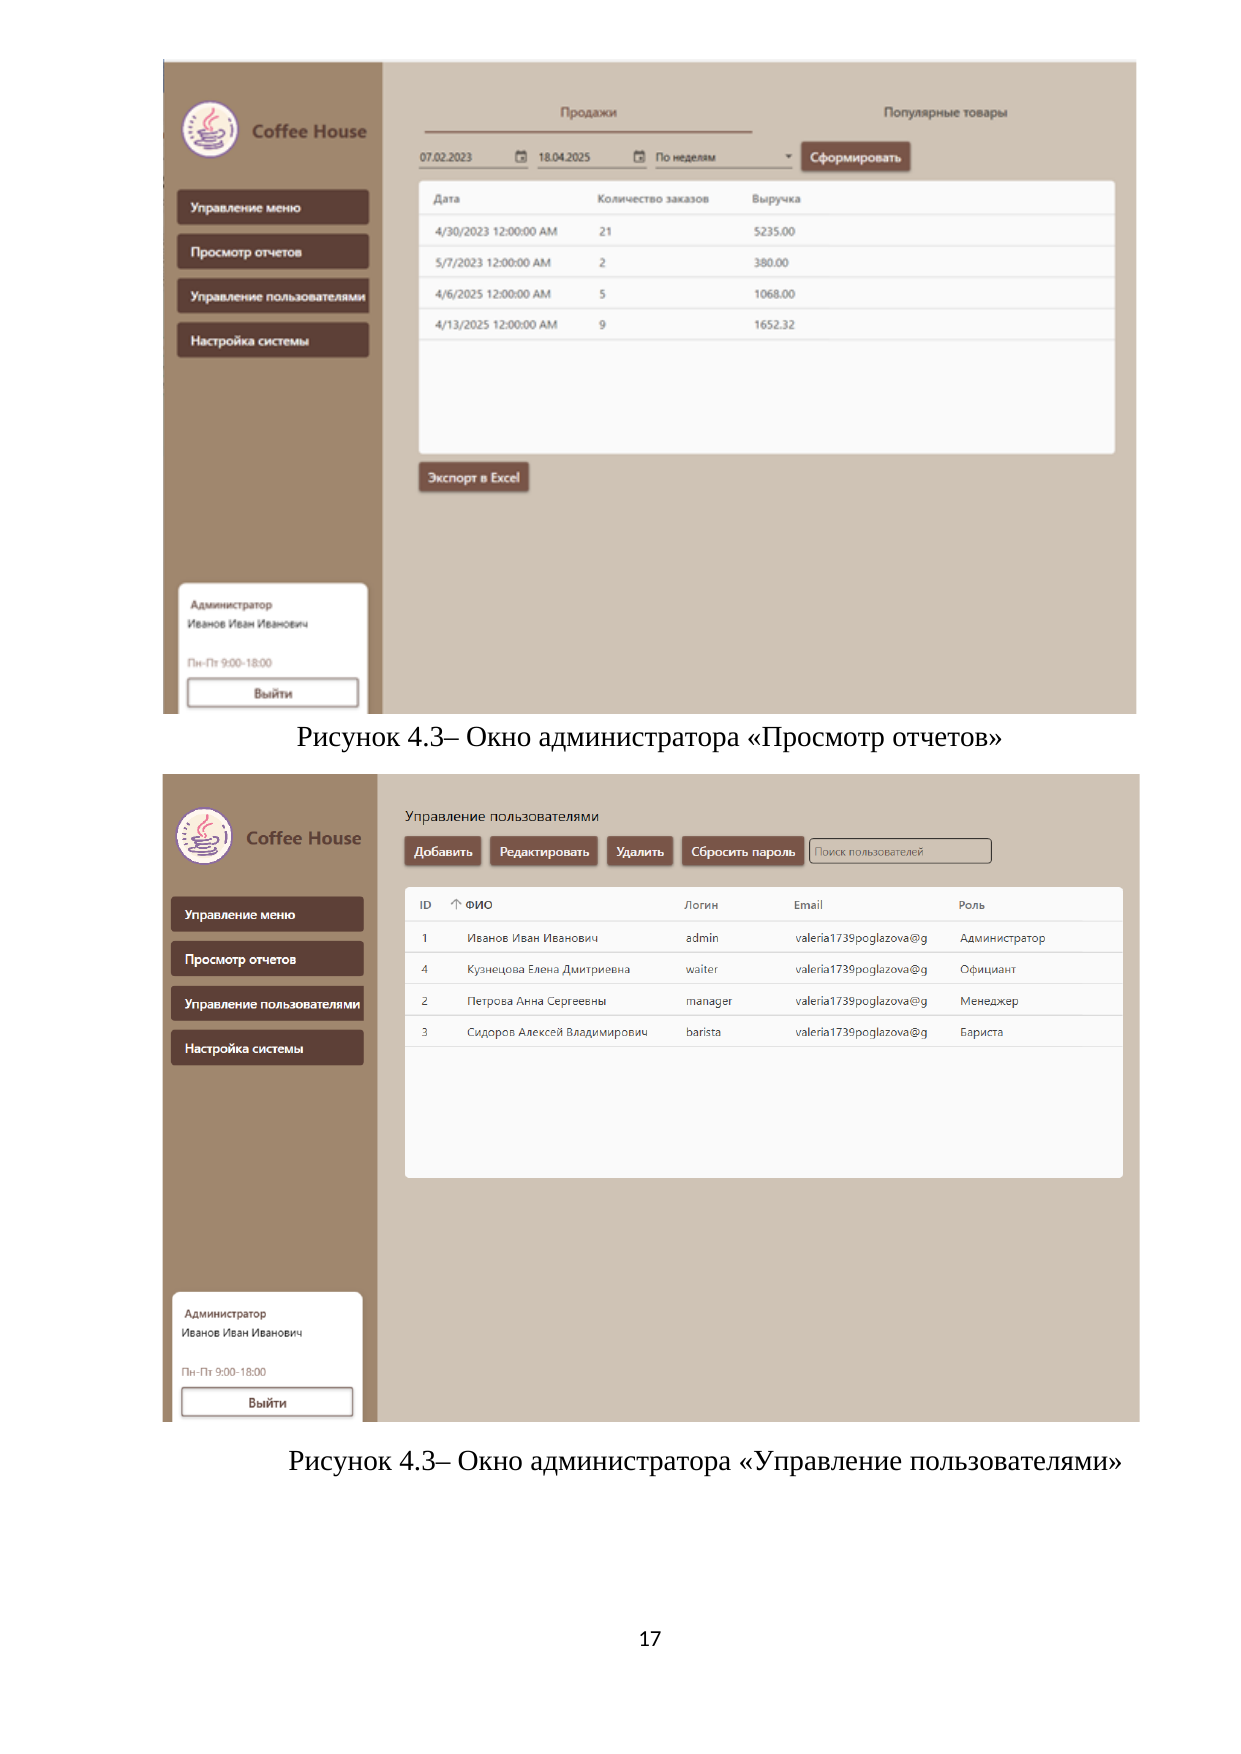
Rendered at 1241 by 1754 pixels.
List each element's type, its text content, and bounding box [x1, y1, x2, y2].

picture [162, 774, 1140, 1422]
picture [163, 59, 1137, 714]
text Рисунок 4.3– Окно администратора «Управление пользователями» [274, 1443, 1137, 1476]
